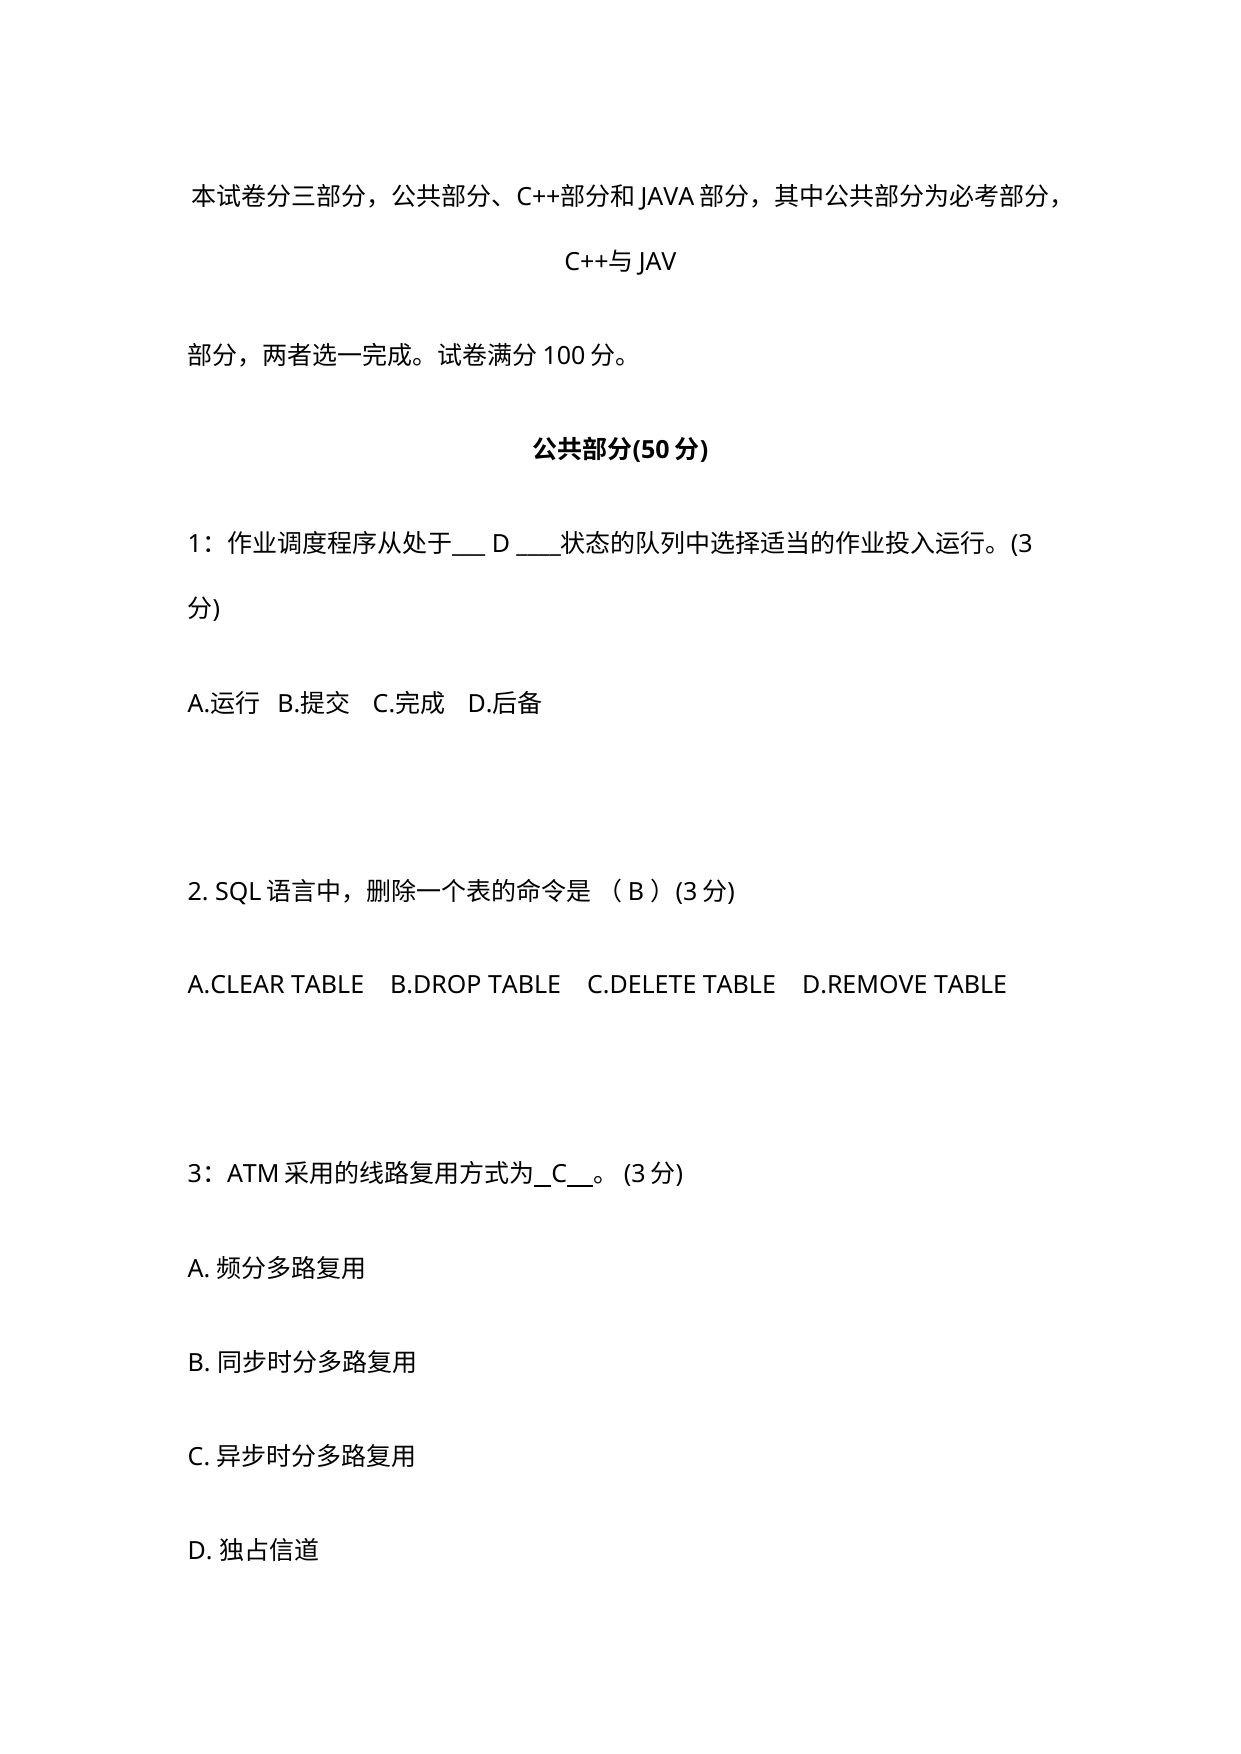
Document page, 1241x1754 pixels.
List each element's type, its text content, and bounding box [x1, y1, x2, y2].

text 3：ATM采用的线路复用方式为 C 。 (3分) [187, 1139, 1053, 1204]
text C. 异步时分多路复用 [187, 1422, 1053, 1487]
text 公共部分(50分) [187, 415, 1053, 480]
text D. 独占信道 [187, 1516, 1053, 1581]
text A.运行 B.提交 C.完成 D.后备 [187, 669, 1053, 734]
text A. 频分多路复用 [187, 1234, 1053, 1299]
text B. 同步时分多路复用 [187, 1328, 1053, 1393]
text 本试卷分三部分，公共部分、C++部分和JAVA部分，其中公共部分为必考部分，C++与JAV [187, 162, 1053, 292]
text 2. SQL语言中，删除一个表的命令是 （ B ）(3分) [187, 857, 1053, 922]
text A.CLEAR TABLE B.DROP TABLE C.DELETE TABLE D.REMOVE TABLE [187, 951, 1053, 1016]
text 部分，两者选一完成。试卷满分100分。 [187, 321, 1053, 386]
text 1：作业调度程序从处于___ D ____状态的队列中选择适当的作业投入运行。(3分) [187, 509, 1053, 639]
